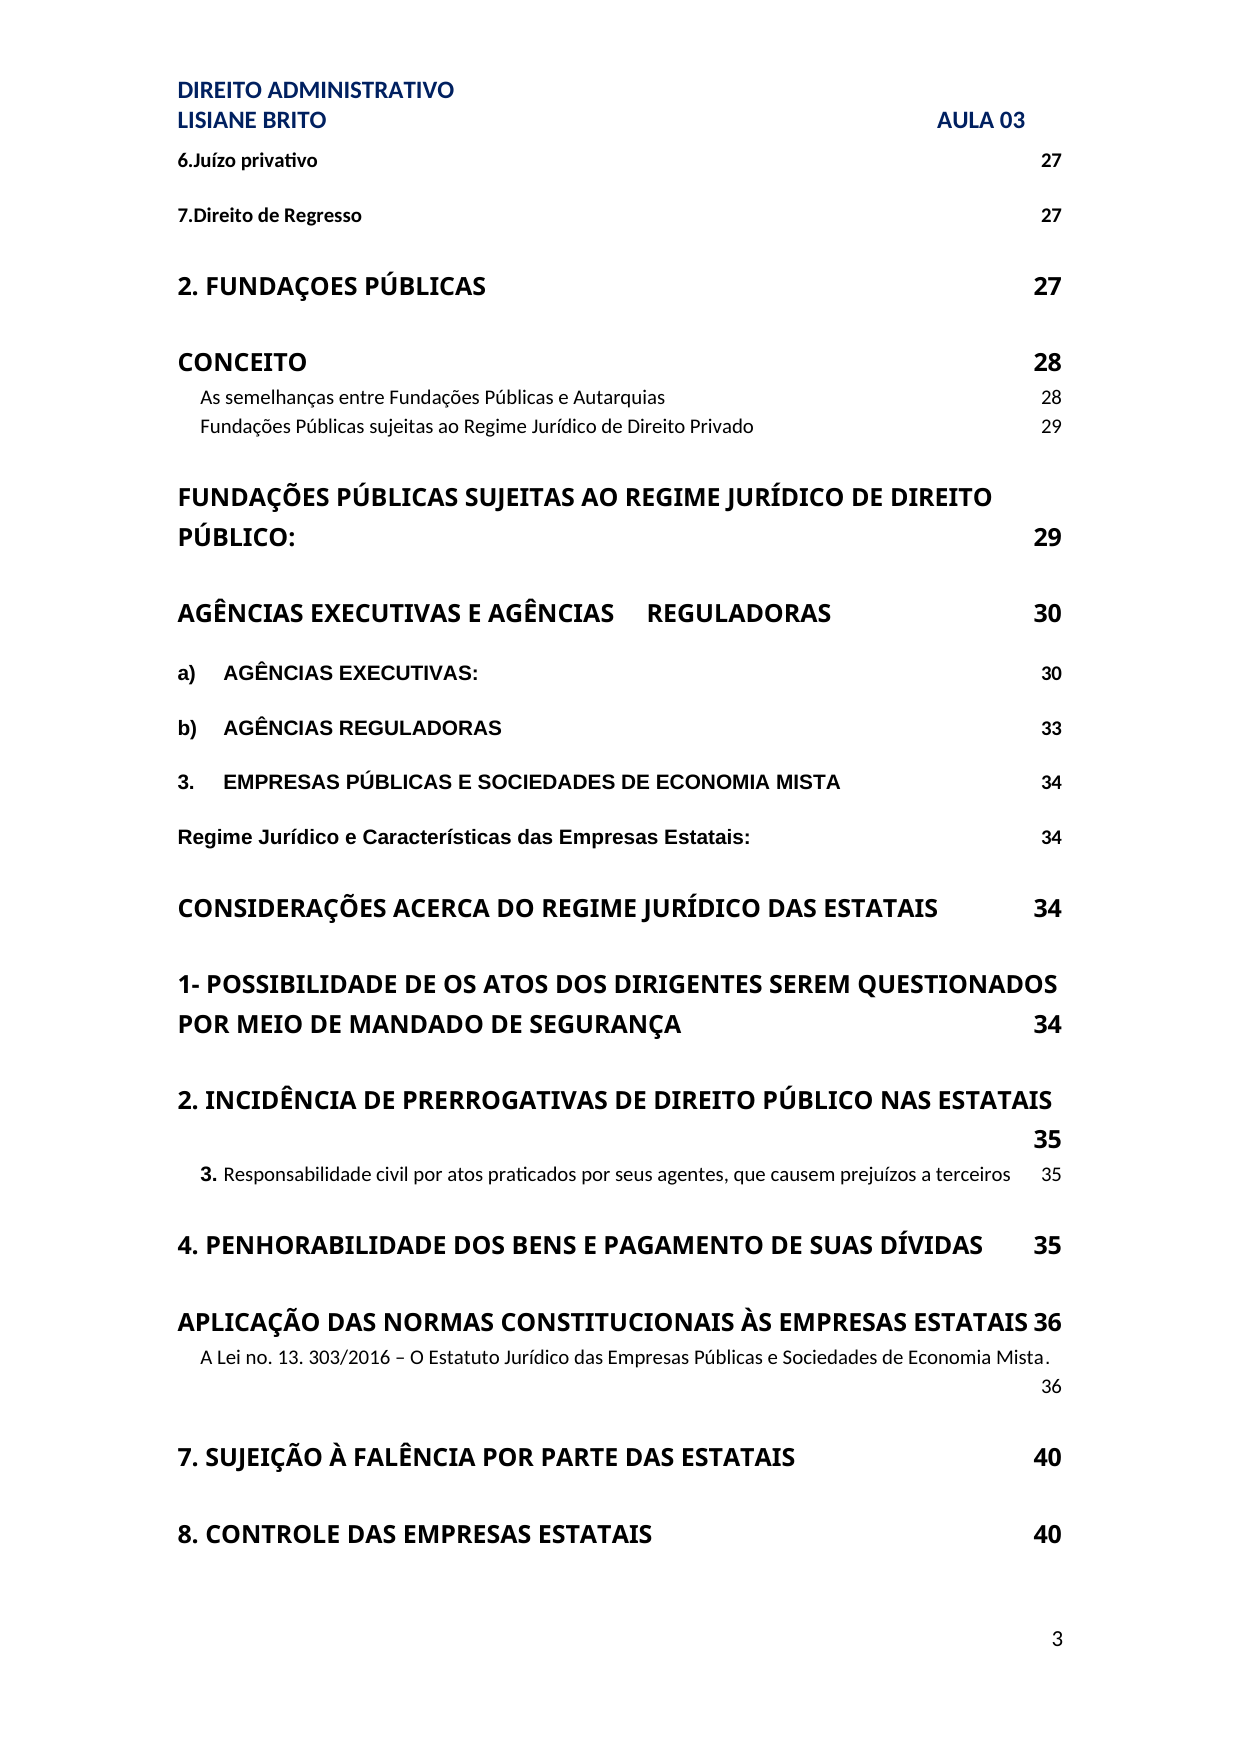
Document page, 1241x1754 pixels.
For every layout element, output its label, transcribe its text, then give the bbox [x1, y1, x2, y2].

text AGÊNCIAS EXECUTIVAS E AGÊNCIAS REGULADORAS 30 [177, 596, 1063, 630]
text b) AGÊNCIAS REGULADORAS 33 [177, 715, 1063, 740]
text 8. Controle das empresas estatais 40 [177, 1516, 1063, 1550]
text a) AGÊNCIAS EXECUTIVAS: 30 [177, 660, 1063, 686]
text Regime Jurídico e Características das Empresas Estatais: 34 [177, 824, 1063, 849]
text 2. Incidência de prerrogativas de Direito Público nas Estatais 35 [177, 1083, 1063, 1156]
text A Lei no. 13. 303/2016 – O Estatuto Jurídico das Empresas Públicas e Sociedades de Economia Mista. 36 [200, 1344, 1063, 1398]
text Fundações Públicas sujeitas ao Regime Jurídico de Direito Privado 29 [200, 413, 1063, 439]
text 2. FUNDAÇOES PÚBLICAS 27 [177, 268, 1063, 302]
text 6.Juízo privativo 27 [177, 148, 1063, 173]
text Considerações acerca do Regime Jurídico das Estatais 34 [177, 891, 1063, 924]
text 3. Responsabilidade civil por atos praticados por seus agentes, que causem prejuízos a terceiros 35 [200, 1161, 1063, 1187]
text Aplicação das normas Constitucionais às empresas estatais 36 [177, 1305, 1063, 1339]
text As semelhanças entre Fundações Públicas e Autarquias 28 [200, 384, 1063, 410]
text 1- Possibilidade de os atos dos dirigentes serem questionados por meio de Mandado de Segurança 34 [177, 967, 1063, 1040]
text Conceito 28 [177, 345, 1063, 379]
text 4. Penhorabilidade dos bens e pagamento de suas dívidas 35 [177, 1228, 1063, 1262]
text 7. Sujeição à Falência por parte das estatais 40 [177, 1440, 1063, 1474]
text 3. EMPRESAS PÚBLICAS E SOCIEDADES DE ECONOMIA MISTA 34 [177, 769, 1063, 795]
text 7.Direito de Regresso 27 [177, 202, 1063, 227]
text Fundações Públicas sujeitas ao Regime Jurídico De Direito Público: 29 [177, 480, 1063, 553]
